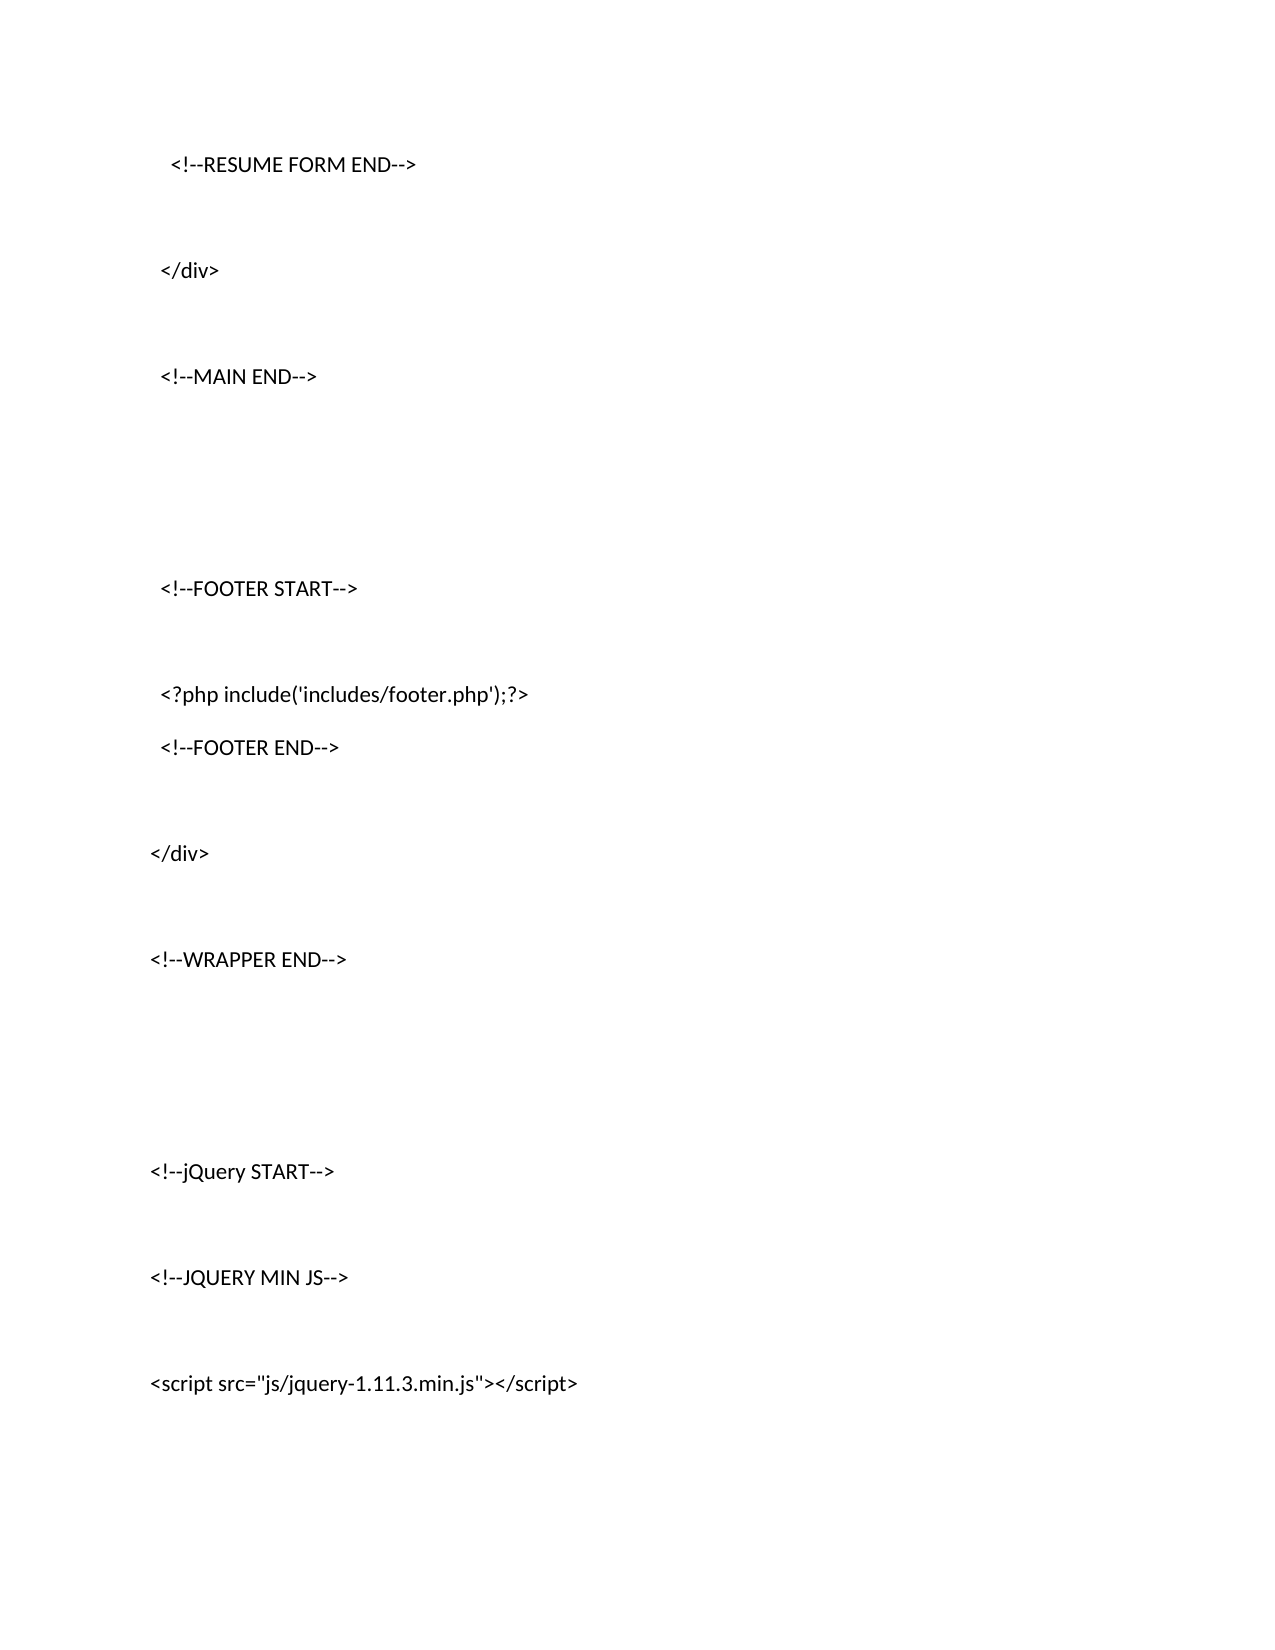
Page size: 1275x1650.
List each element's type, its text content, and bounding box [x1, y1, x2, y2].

text <!--RESUME FORM END--> [150, 150, 1125, 178]
text <script src="js/jquery-1.11.3.min.js"></script> [150, 1369, 1125, 1397]
text <!--FOOTER START--> [150, 574, 1125, 602]
text </div> [150, 839, 1125, 867]
text <!--MAIN END--> [150, 362, 1125, 390]
text <!--FOOTER END--> [150, 733, 1125, 761]
text <!--WRAPPER END--> [150, 945, 1125, 973]
text <!--JQUERY MIN JS--> [150, 1263, 1125, 1291]
text <?php include('includes/footer.php');?> [150, 680, 1125, 708]
text </div> [150, 256, 1125, 284]
text <!--jQuery START--> [150, 1157, 1125, 1185]
